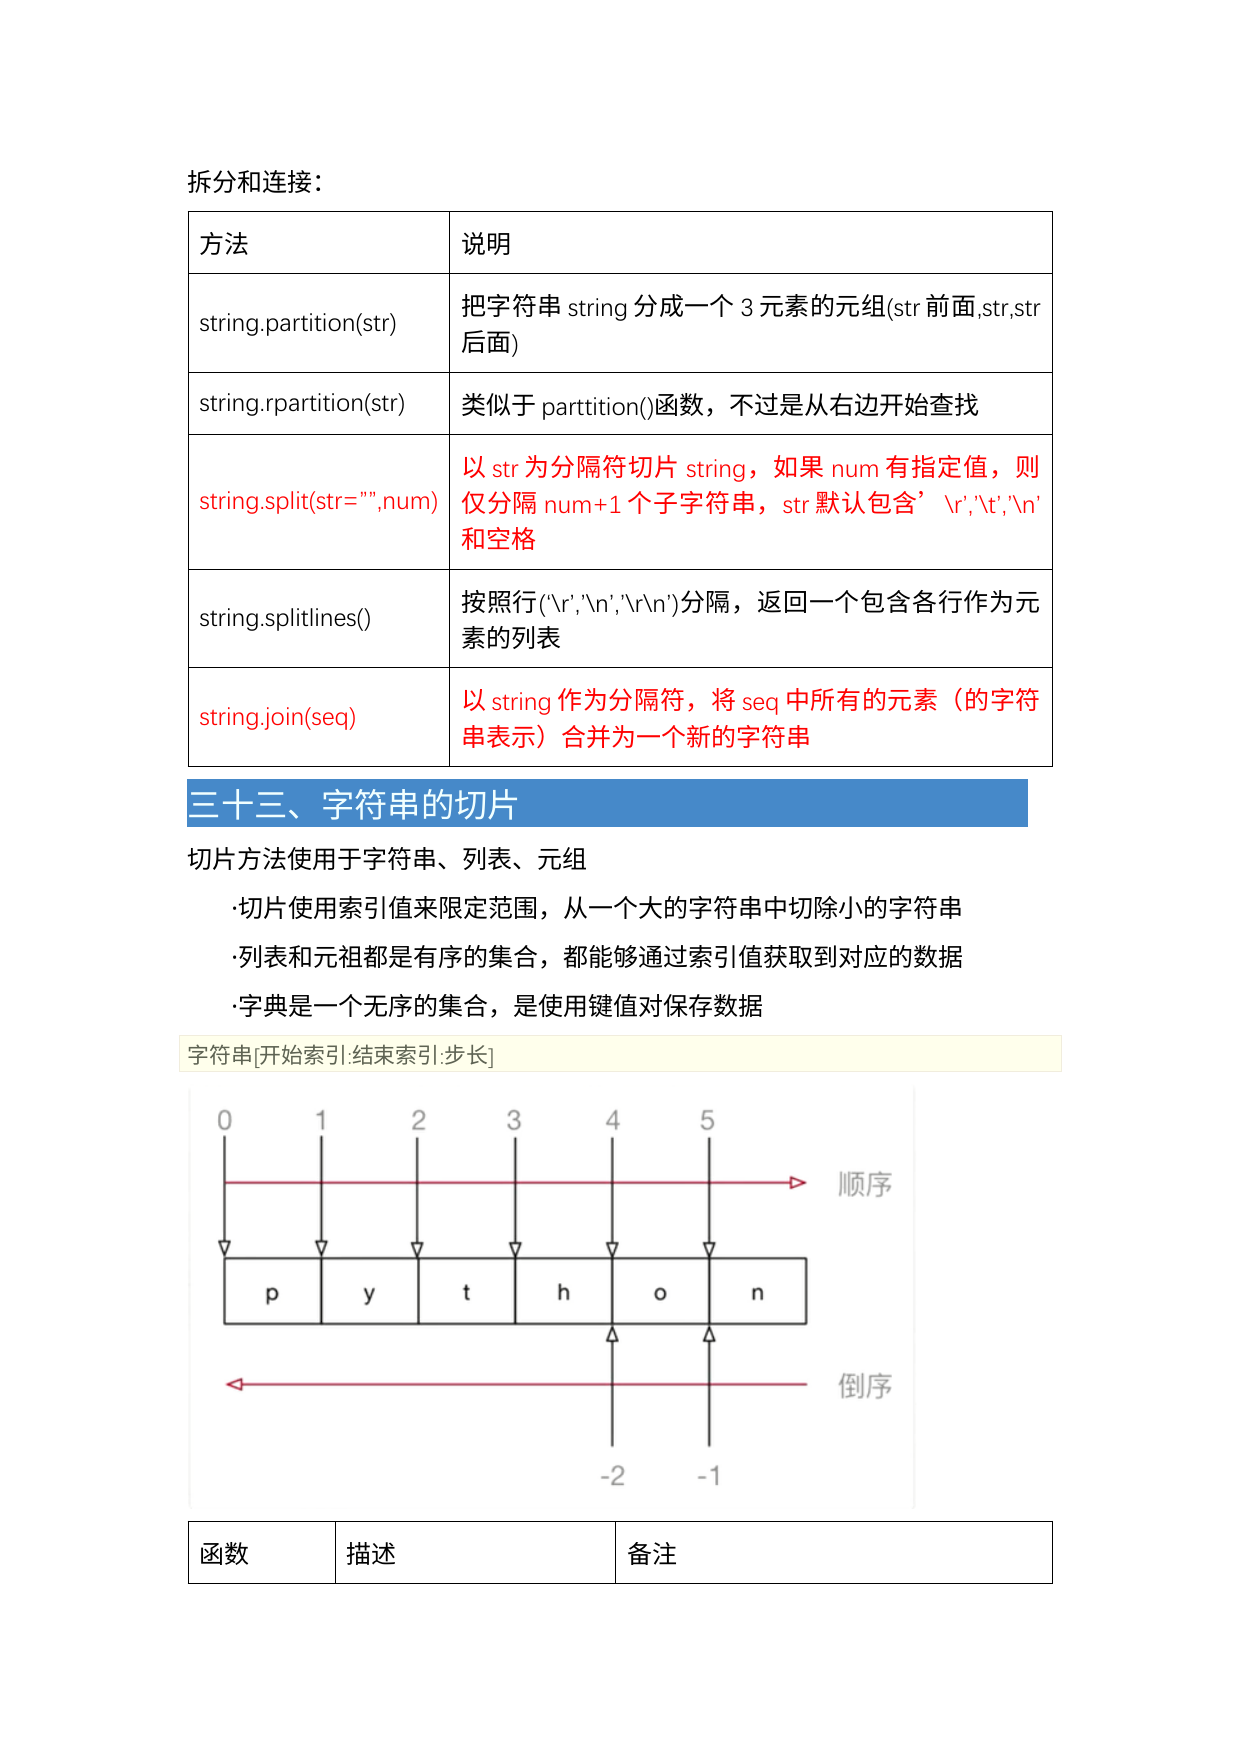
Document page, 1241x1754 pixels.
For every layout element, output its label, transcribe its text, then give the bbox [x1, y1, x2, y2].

text 切片方法使用于字符串、列表、元组 [187, 840, 1053, 876]
table_cell string.partition(str) [189, 274, 449, 372]
table_cell 类似于parttition()函数，不过是从右边开始查找 [450, 373, 1052, 434]
picture [187, 1084, 917, 1509]
table_header 描述 [336, 1522, 615, 1583]
table_header 备注 [616, 1522, 1052, 1583]
table_header 说明 [450, 212, 1052, 273]
table_cell string.join(seq) [189, 668, 449, 766]
text ·字典是一个无序的集合，是使用键值对保存数据 [187, 986, 1053, 1022]
table_cell string.rpartition(str) [189, 373, 449, 434]
text ·列表和元祖都是有序的集合，都能够通过索引值获取到对应的数据 [187, 937, 1053, 974]
text 字符串[开始索引:结束索引:步长] [180, 1036, 1061, 1071]
text 三十三、字符串的切片 [187, 779, 1028, 827]
table_header 函数 [189, 1522, 335, 1583]
text ·切片使用索引值来限定范围，从一个大的字符串中切除小的字符串 [187, 889, 1053, 925]
table_cell 以str为分隔符切片string，如果num有指定值，则仅分隔num+1个子字符串，str默认包含’\r’,’\t’,’\n’和空格 [450, 435, 1052, 569]
table_cell 以string作为分隔符，将seq中所有的元素（的字符串表示）合并为一个新的字符串 [450, 668, 1052, 766]
table_header 方法 [189, 212, 449, 273]
text 拆分和连接： [187, 162, 1053, 198]
table_cell 把字符串string分成一个3元素的元组(str前面,str,str后面) [450, 274, 1052, 372]
table_cell string.splitlines() [189, 570, 449, 667]
table_cell string.split(str=””,num) [189, 435, 449, 569]
table_cell 按照行(‘\r’,’\n’,’\r\n’)分隔，返回一个包含各行作为元素的列表 [450, 570, 1052, 667]
